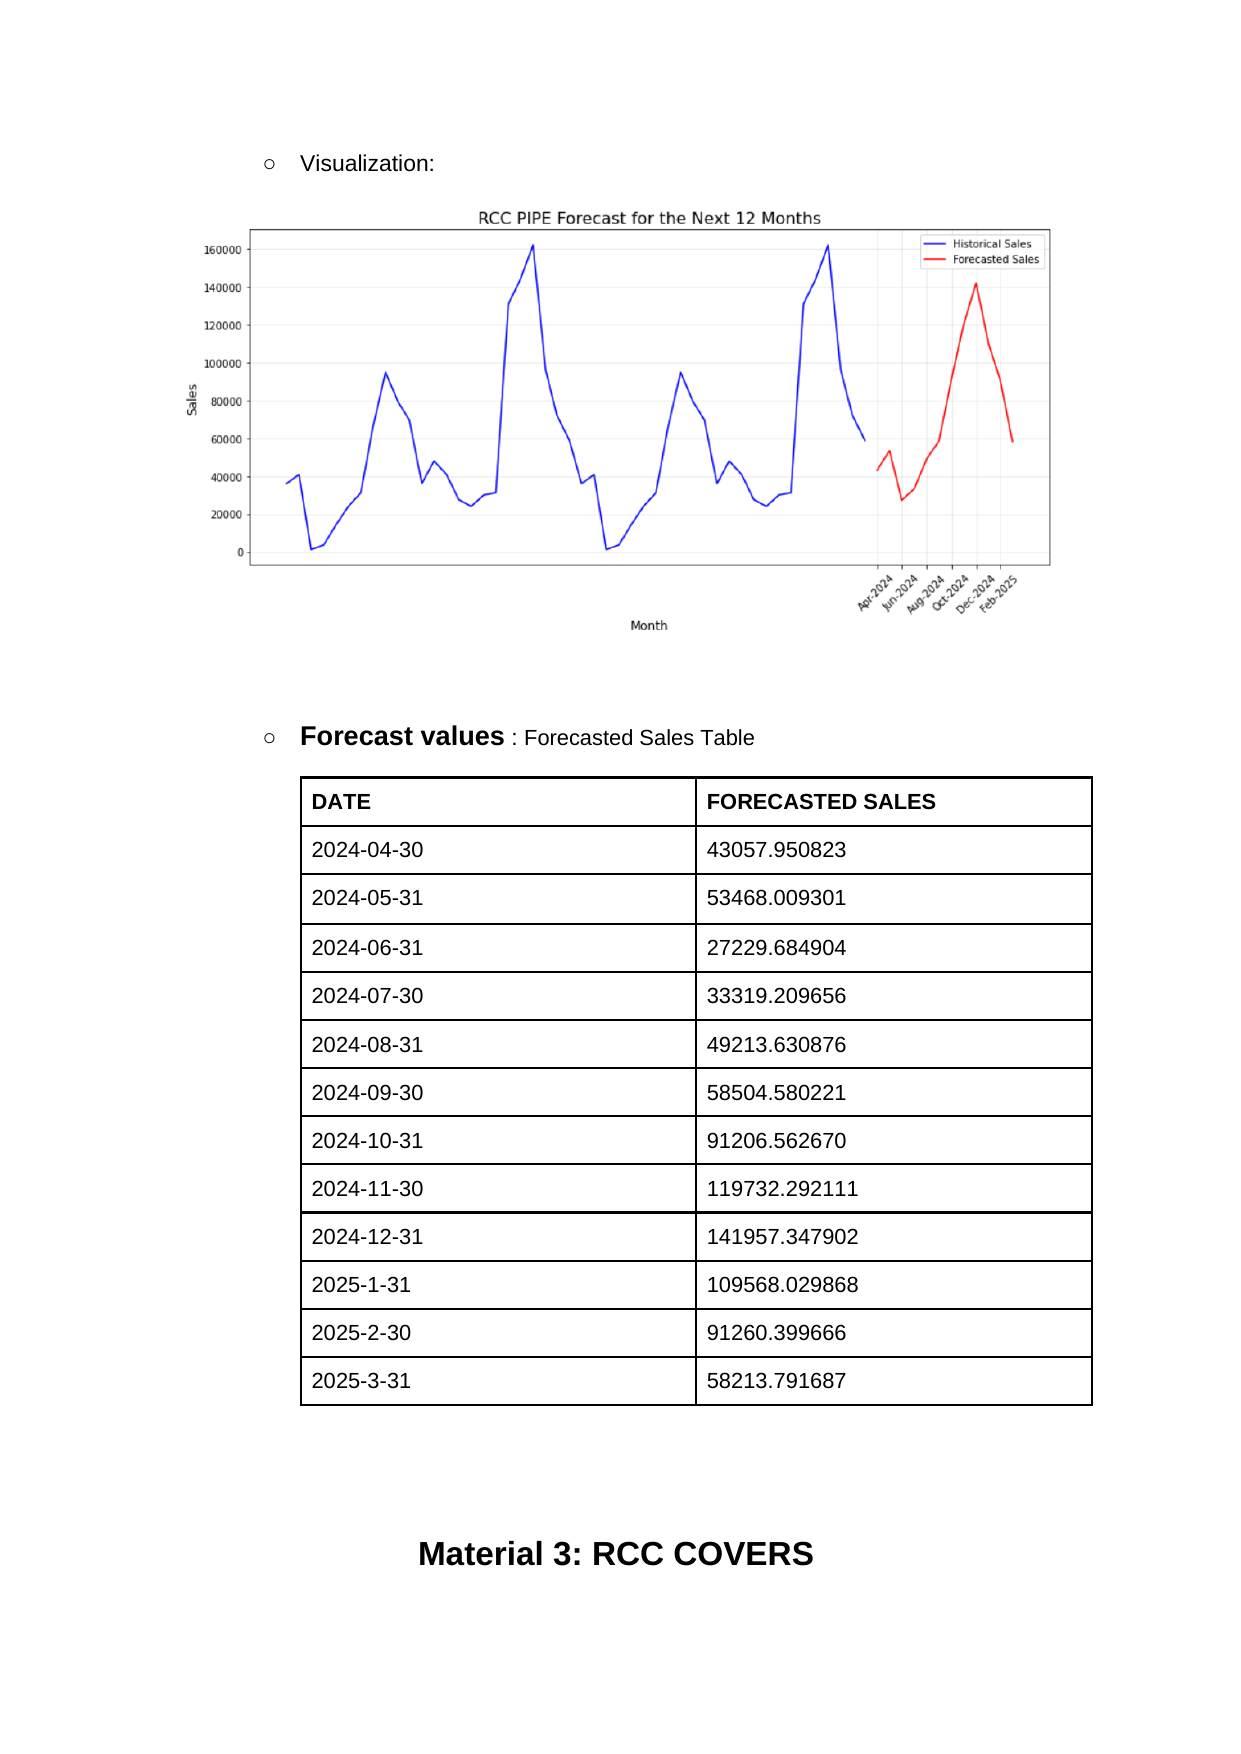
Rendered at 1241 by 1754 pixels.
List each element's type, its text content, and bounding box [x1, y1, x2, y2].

table_cell 2024-09-30 [302, 1069, 695, 1115]
table_cell 49213.630876 [697, 1021, 1091, 1067]
table_cell 58213.791687 [697, 1358, 1091, 1404]
table_cell 2024-12-31 [302, 1214, 695, 1259]
table_cell 2024-06-31 [302, 925, 695, 971]
table_cell 58504.580221 [697, 1069, 1091, 1115]
table_cell 2024-05-31 [302, 875, 695, 923]
table_cell 91260.399666 [697, 1310, 1091, 1356]
table_cell 2024-10-31 [302, 1117, 695, 1163]
table_cell 33319.209656 [697, 973, 1091, 1019]
table_header DATE [302, 779, 695, 824]
table_cell 2025-1-31 [302, 1262, 695, 1308]
picture [150, 201, 1091, 639]
table_cell 2024-11-30 [302, 1165, 695, 1211]
table_cell 43057.950823 [697, 827, 1091, 873]
table_cell 2024-04-30 [302, 827, 695, 873]
table_cell 27229.684904 [697, 925, 1091, 971]
table_cell 119732.292111 [697, 1165, 1091, 1211]
list Visualization: [262, 150, 1090, 176]
subtitle Material 3: RCC COVERS [150, 1534, 1090, 1572]
table_cell 2025-2-30 [302, 1310, 695, 1356]
table_cell 53468.009301 [697, 875, 1091, 923]
table_cell 2024-07-30 [302, 973, 695, 1019]
table_cell 141957.347902 [697, 1214, 1091, 1259]
table_cell 91206.562670 [697, 1117, 1091, 1163]
table_header FORECASTED SALES [697, 779, 1091, 824]
table_cell 2025-3-31 [302, 1358, 695, 1404]
table_cell 109568.029868 [697, 1262, 1091, 1308]
table_cell 2024-08-31 [302, 1021, 695, 1067]
list Forecast values : Forecasted Sales Table [262, 720, 1090, 751]
